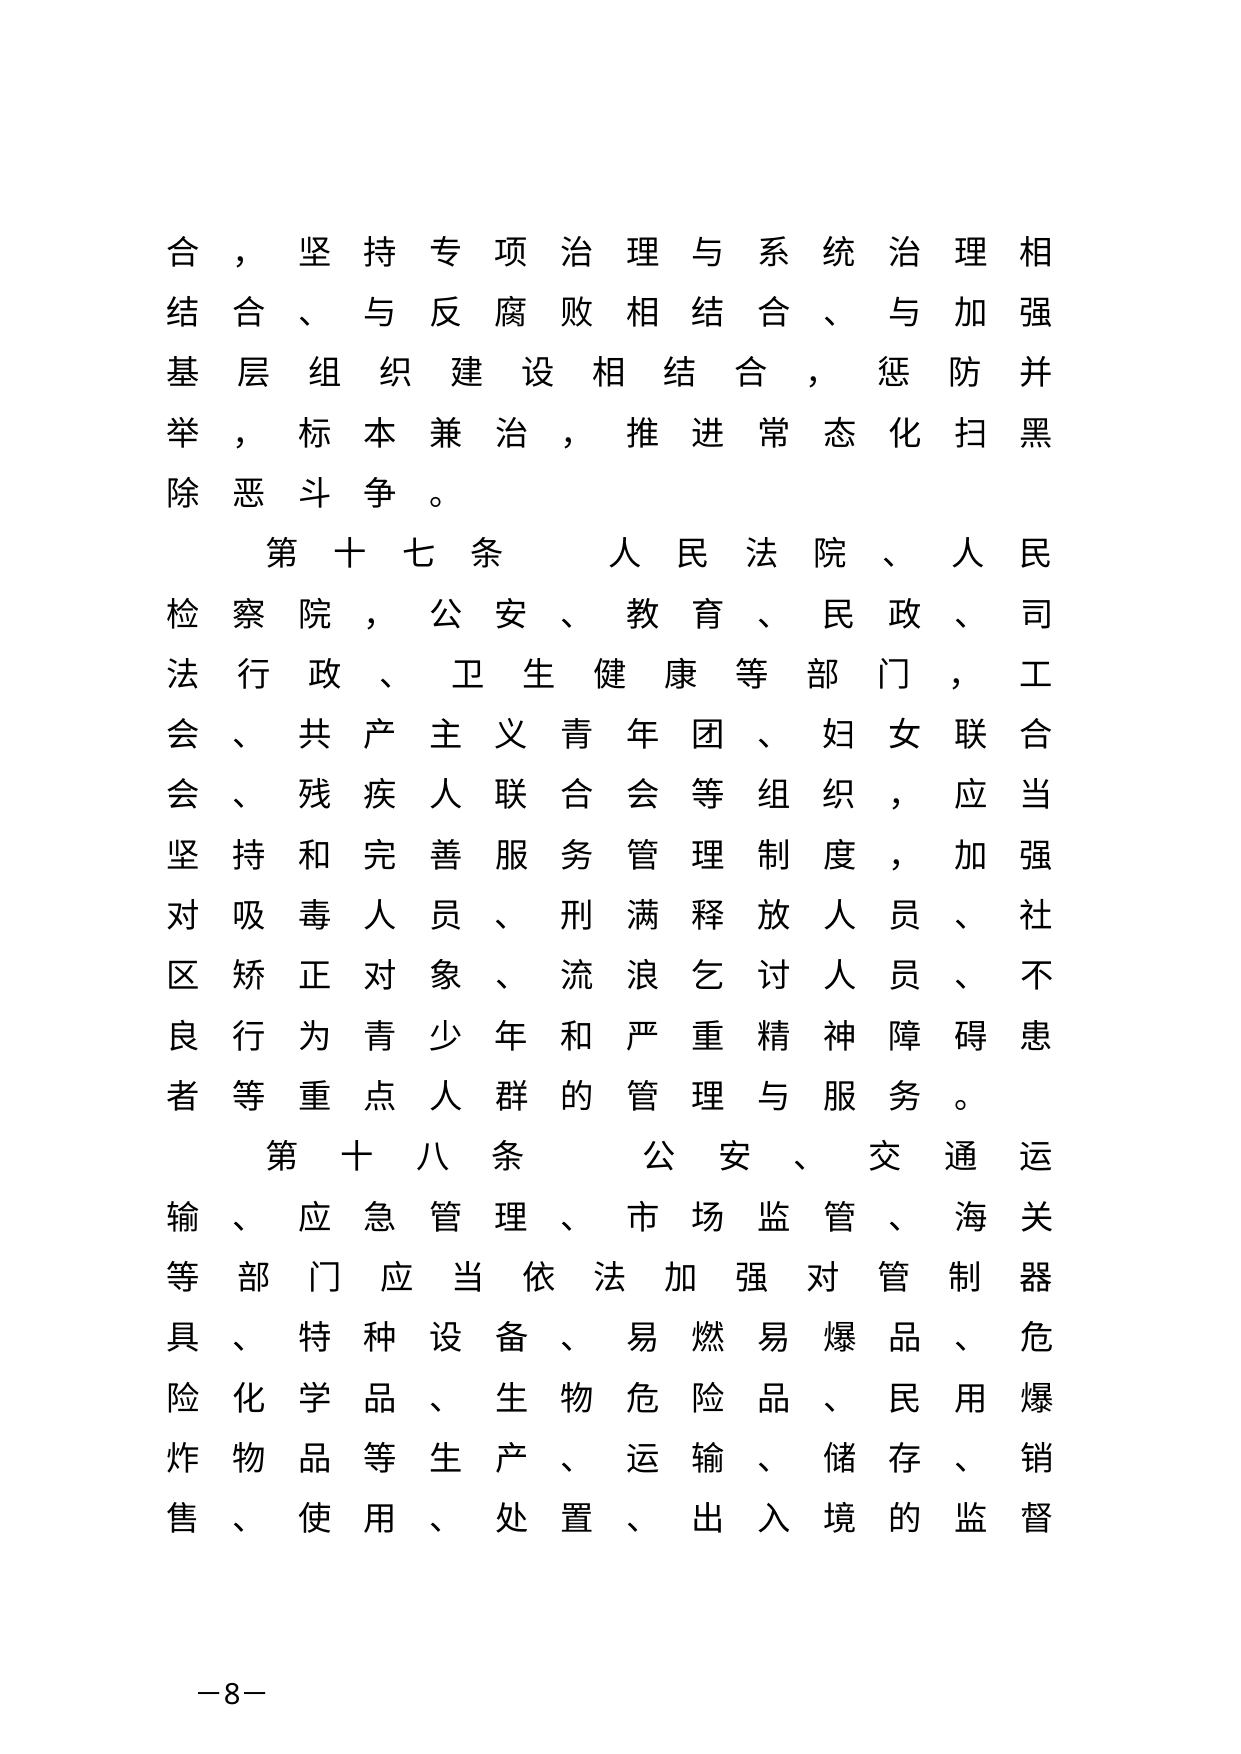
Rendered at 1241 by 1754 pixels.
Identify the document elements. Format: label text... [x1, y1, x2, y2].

text 第十七条 人民法院、人民检察院，公安、教育、民政、司法行政、卫生健康等部门，工会、共产主义青年团、妇女联合会、残疾人联合会等组织，应当坚持和完善服务管理制度，加强对吸毒人员、刑满释放人员、社区矫正对象、流浪乞讨人员、不良行为青少年和严重精神障碍患者等重点人群的管理与服务。 [167, 521, 1085, 1124]
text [167, 219, 1085, 521]
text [167, 1124, 1085, 1546]
